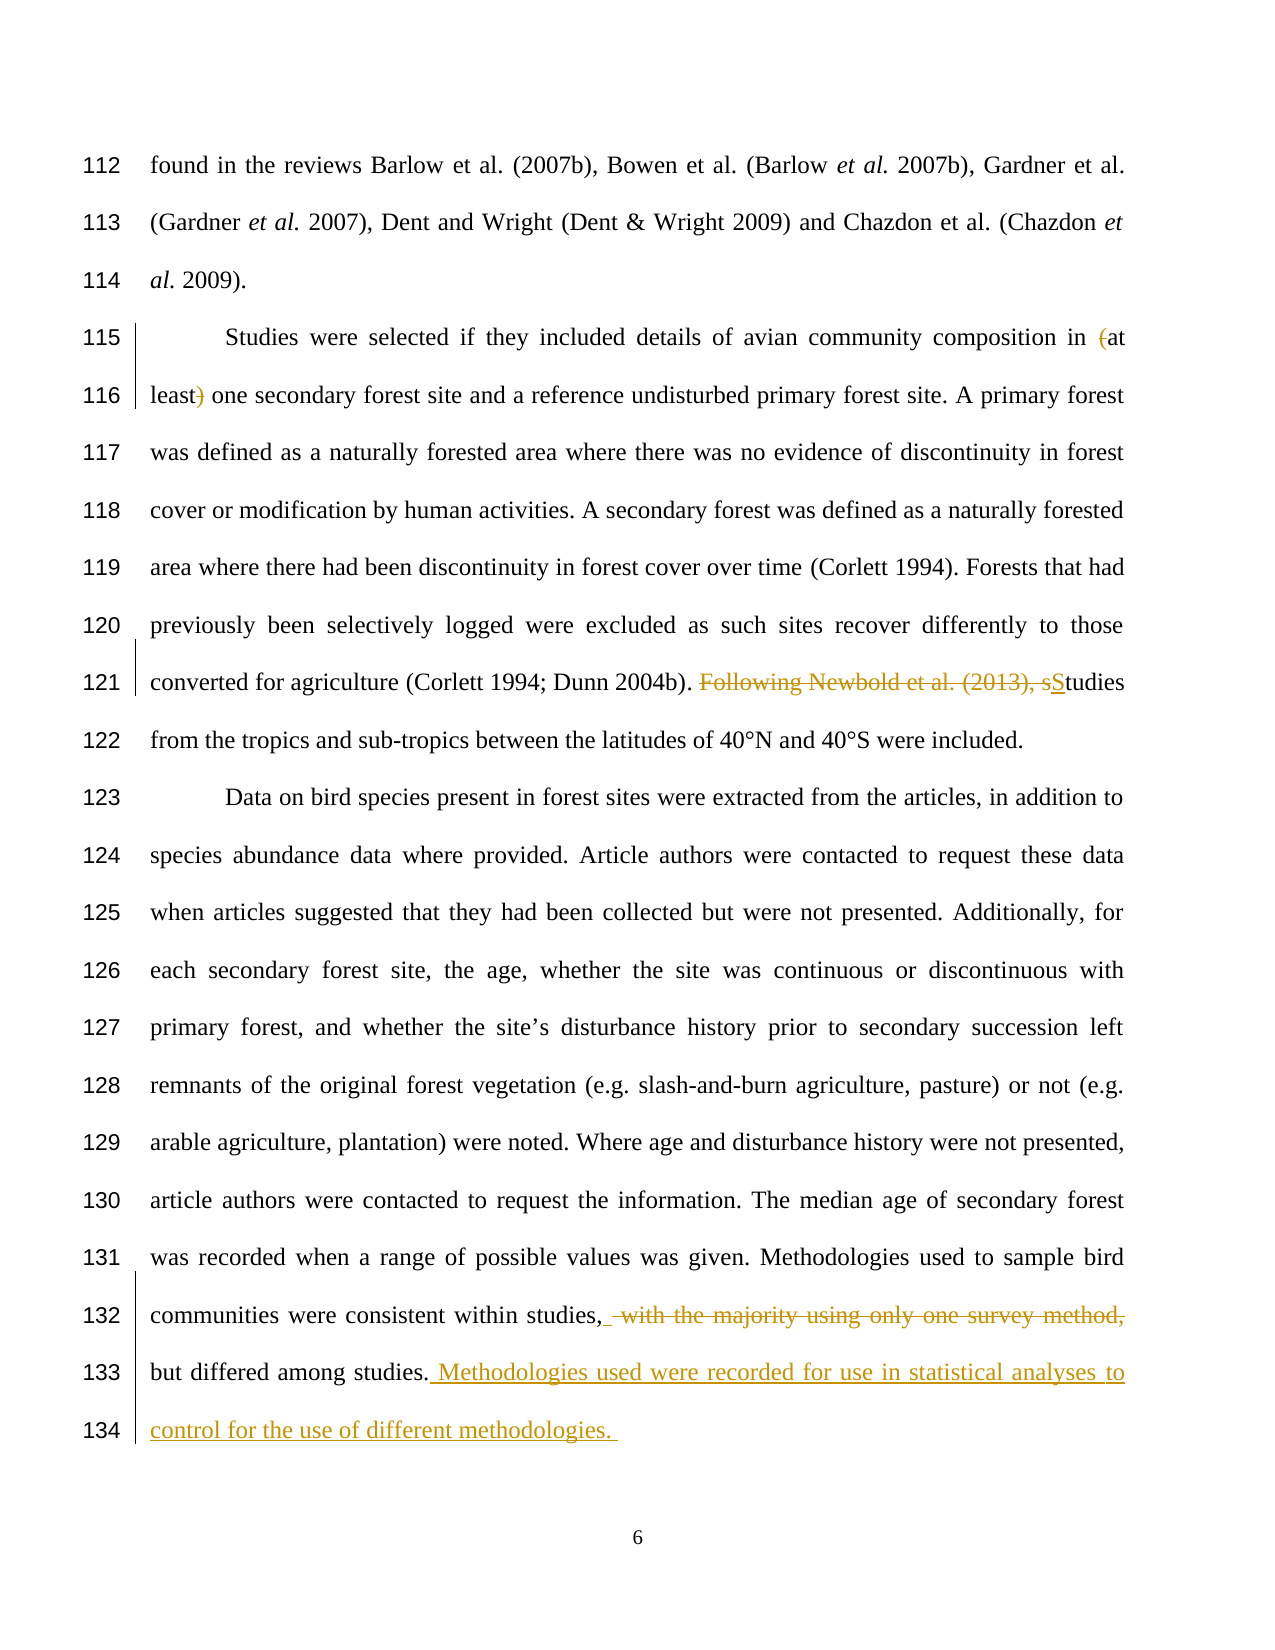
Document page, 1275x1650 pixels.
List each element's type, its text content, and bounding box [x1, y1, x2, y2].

text Data on bird species present in forest sites were extracted from the articles, in addition to species abundance data where provided. Article authors were contacted to request these data when articles suggested that they had been collected but were not presented. Additionally, for each secondary forest site, the age, whether the site was continuous or discontinuous with primary forest, and whether the site’s disturbance history prior to secondary succession left remnants of the original forest vegetation (e.g. slash-and-burn agriculture, pasture) or not (e.g. arable agriculture, plantation) were noted. Where age and disturbance history were not presented, article authors were contacted to request the information. The median age of secondary forest was recorded when a range of possible values was given. Methodologies used to sample bird communities were consistent within studies,but differed among studies. [150, 782, 1125, 1444]
text Studies were selected if they included details of avian community composition in at least one secondary forest site and a reference undisturbed primary forest site. A primary forest was defined as a naturally forested area where there was no evidence of discontinuity in forest cover or modification by human activities. A secondary forest was defined as a naturally forested area where there had been discontinuity in forest cover over time (Corlett 1994). Forests that had previously been selectively logged were excluded as such sites recover differently to those converted for agriculture (Corlett 1994; Dunn 2004b). tudies from the tropics and sub-tropics between the latitudes of 40°N and 40°S were included. [150, 322, 1125, 754]
